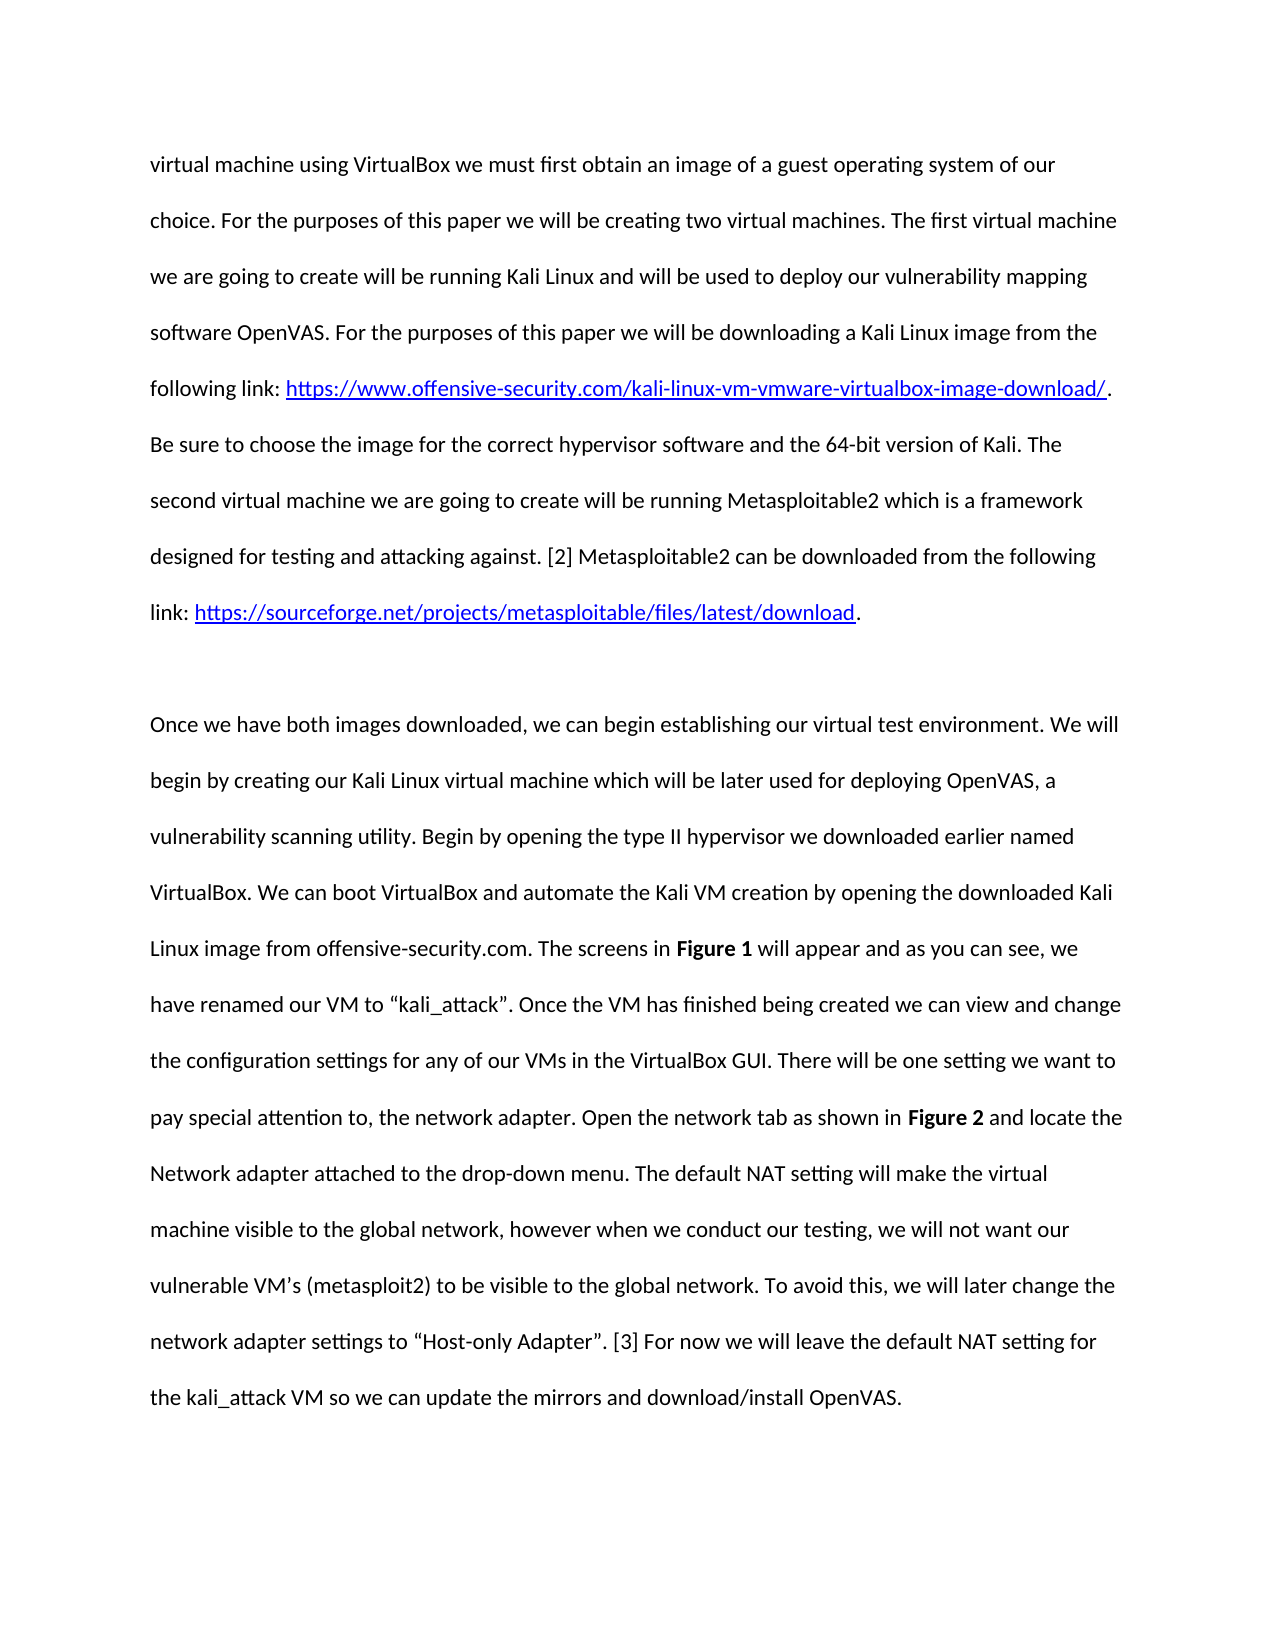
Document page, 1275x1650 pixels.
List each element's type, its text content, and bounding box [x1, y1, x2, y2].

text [150, 150, 1125, 626]
text Once we have both images downloaded, we can begin establishing our virtual test environment. We will begin by creating our Kali Linux virtual machine which will be later used for deploying OpenVAS, a vulnerability scanning utility. Begin by opening the type II hypervisor we downloaded earlier named VirtualBox. We can boot VirtualBox and automate the Kali VM creation by opening the downloaded Kali Linux image from offensive-security.com. The screens in Figure 1 will appear and as you can see, we have renamed our VM to “kali_attack”. Once the VM has finished being created we can view and change the configuration settings for any of our VMs in the VirtualBox GUI. There will be one setting we want to pay special attention to, the network adapter. Open the network tab as shown in Figure 2 and locate the Network adapter attached to the drop-down menu. The default NAT setting will make the virtual machine visible to the global network, however when we conduct our testing, we will not want our vulnerable VM’s (metasploit2) to be visible to the global network. To avoid this, we will later change the network adapter settings to “Host-only Adapter”. [3] For now we will leave the default NAT setting for the kali_attack VM so we can update the mirrors and download/install OpenVAS. [150, 710, 1125, 1411]
